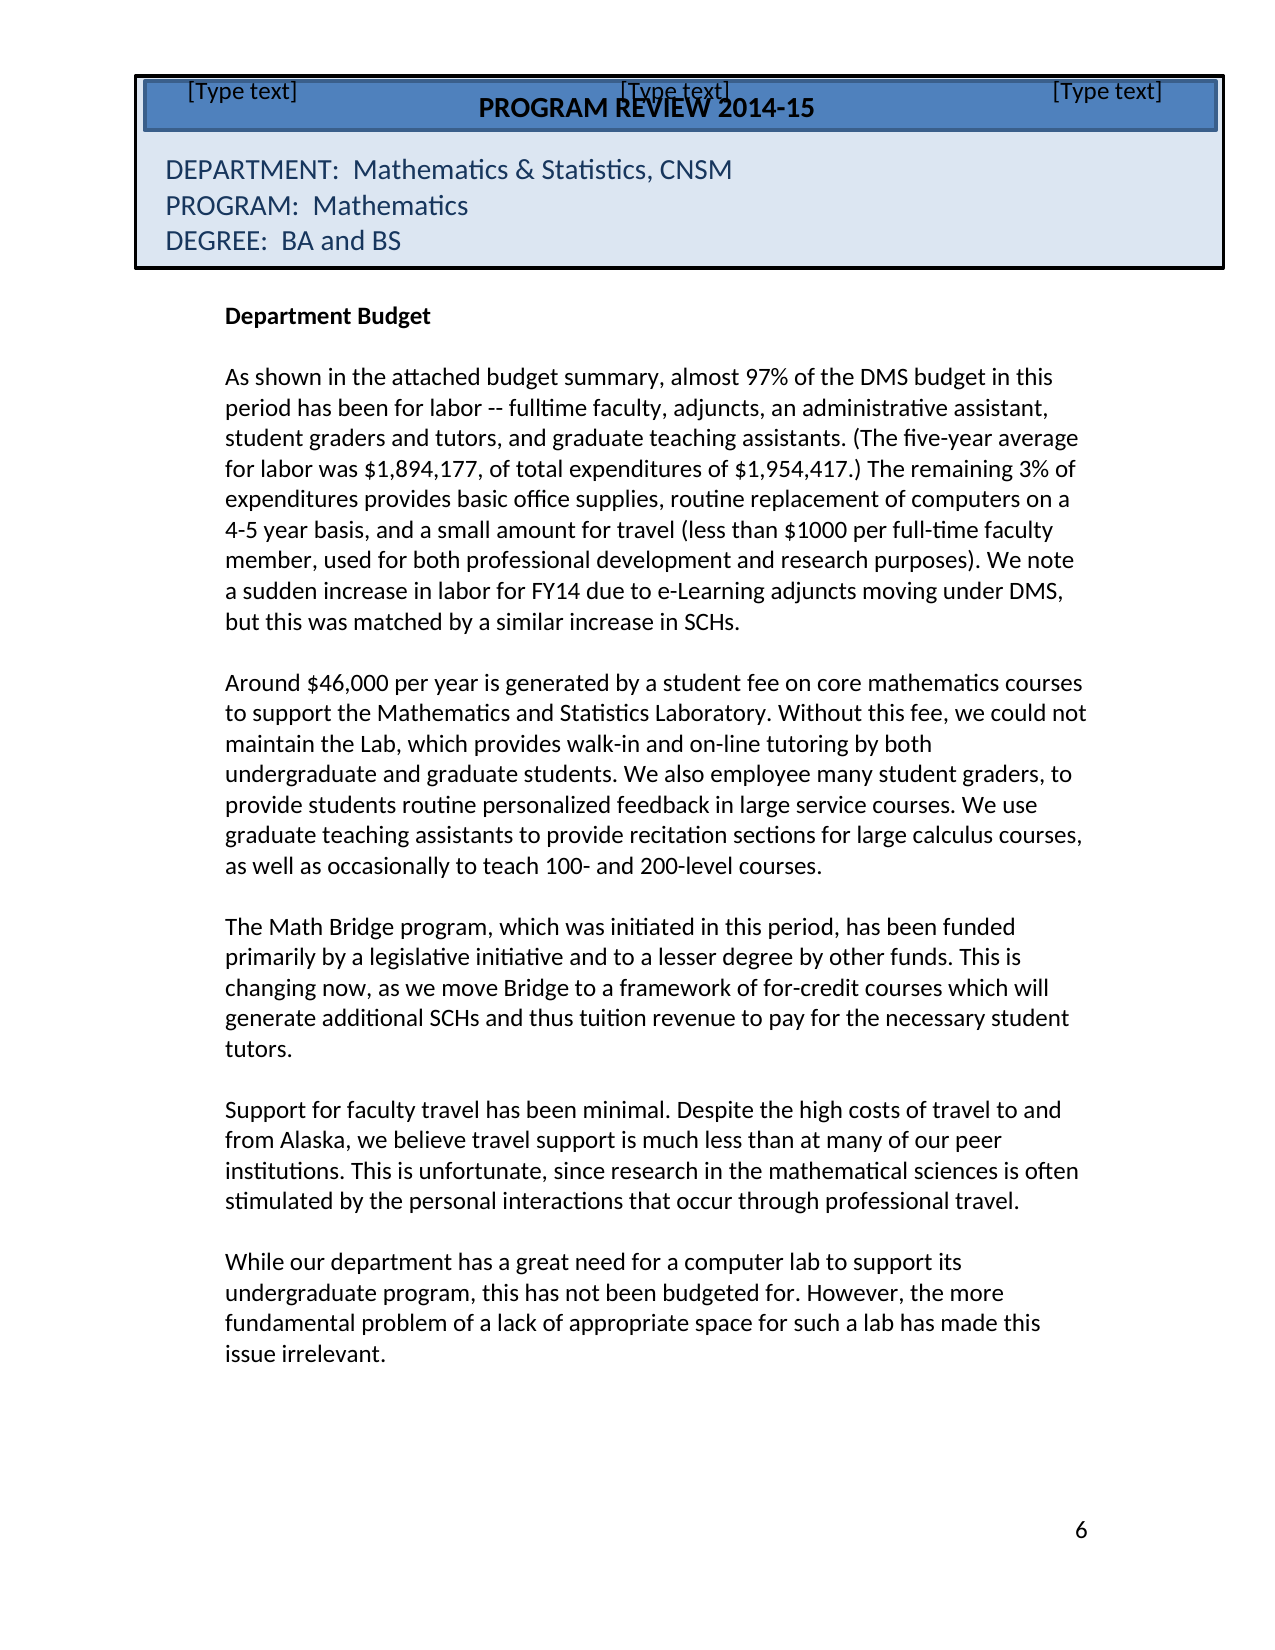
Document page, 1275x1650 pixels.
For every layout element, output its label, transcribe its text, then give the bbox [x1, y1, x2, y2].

text The Math Bridge program, which was initiated in this period, has been funded primarily by a legislative initiative and to a lesser degree by other funds. This is changing now, as we move Bridge to a framework of for-credit courses which will generate additional SCHs and thus tuition revenue to pay for the necessary student tutors. [225, 911, 1087, 1063]
text Department Budget [225, 300, 1087, 331]
text While our department has a great need for a computer lab to support its undergraduate program, this has not been budgeted for. However, the more fundamental problem of a lack of appropriate space for such a lab has made this issue irrelevant. [225, 1247, 1087, 1369]
text Support for faculty travel has been minimal. Despite the high costs of travel to and from Alaska, we believe travel support is much less than at many of our peer institutions. This is unfortunate, since research in the mathematical sciences is often stimulated by the personal interactions that occur through professional travel. [225, 1094, 1087, 1216]
text Around $46,000 per year is generated by a student fee on core mathematics courses to support the Mathematics and Statistics Laboratory. Without this fee, we could not maintain the Lab, which provides walk-in and on-line tutoring by both undergraduate and graduate students. We also employee many student graders, to provide students routine personalized feedback in large service courses. We use graduate teaching assistants to provide recitation sections for large calculus courses, as well as occasionally to teach 100- and 200-level courses. [225, 667, 1087, 880]
text As shown in the attached budget summary, almost 97% of the DMS budget in this period has been for labor -- fulltime faculty, adjuncts, an administrative assistant, student graders and tutors, and graduate teaching assistants. (The five-year average for labor was $1,894,177, of total expenditures of $1,954,417.) The remaining 3% of expenditures provides basic office supplies, routine replacement of computers on a 4-5 year basis, and a small amount for travel (less than $1000 per full-time faculty member, used for both professional development and research purposes). We note a sudden increase in labor for FY14 due to e-Learning adjuncts moving under DMS, but this was matched by a similar increase in SCHs. [225, 361, 1087, 636]
